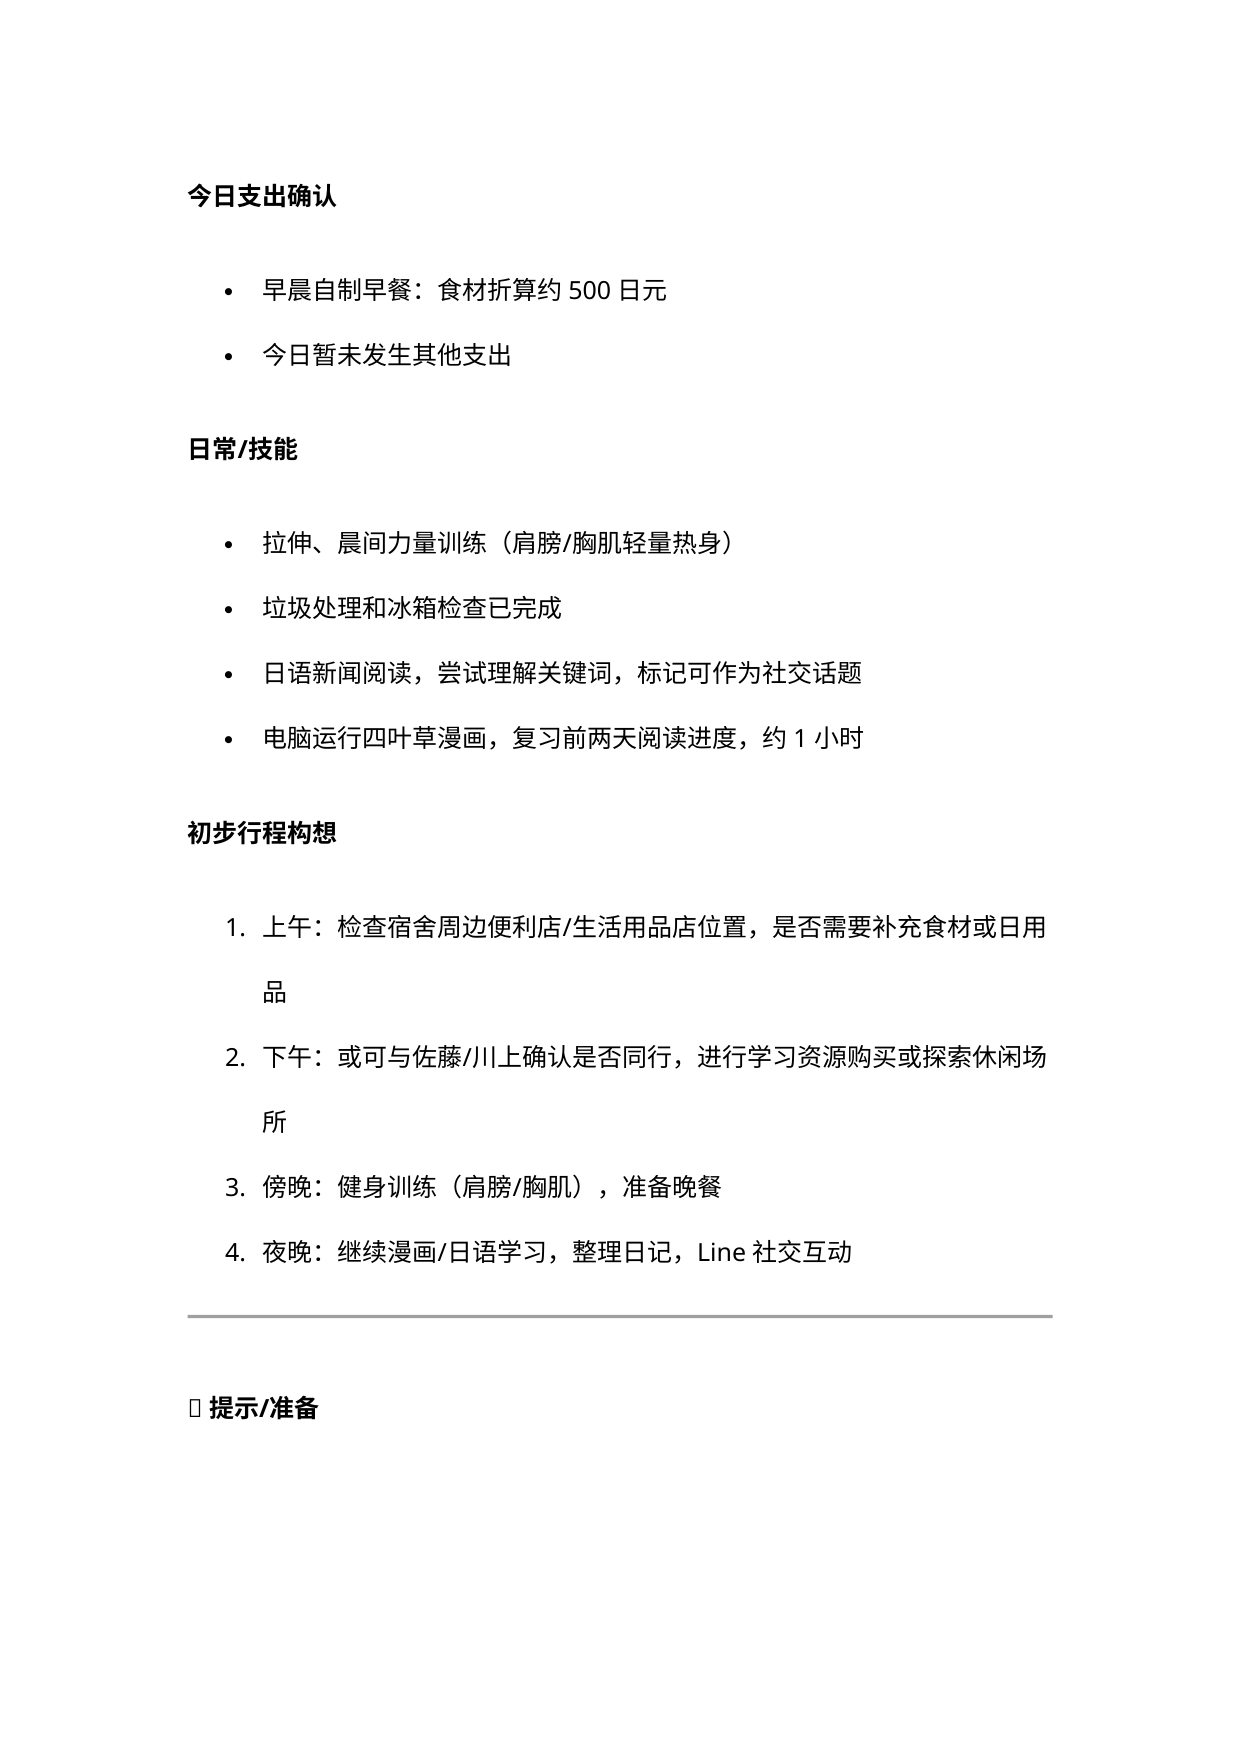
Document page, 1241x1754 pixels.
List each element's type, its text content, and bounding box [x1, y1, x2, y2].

text 💡 提示/准备 [187, 1374, 1053, 1439]
list 早晨自制早餐：食材折算约 500 日元 [225, 256, 1053, 321]
list 今日暂未发生其他支出 [225, 321, 1053, 386]
list 垃圾处理和冰箱检查已完成 [225, 574, 1053, 639]
list 夜晚：继续漫画/日语学习，整理日记，Line 社交互动 [225, 1218, 1053, 1283]
list 下午：或可与佐藤/川上确认是否同行，进行学习资源购买或探索休闲场所 [225, 1023, 1053, 1153]
list 电脑运行四叶草漫画，复习前两天阅读进度，约 1 小时 [225, 704, 1053, 769]
list 拉伸、晨间力量训练（肩膀/胸肌轻量热身） [225, 509, 1053, 574]
list 傍晚：健身训练（肩膀/胸肌），准备晚餐 [225, 1153, 1053, 1218]
text 今日支出确认 [187, 162, 1053, 227]
list 日语新闻阅读，尝试理解关键词，标记可作为社交话题 [225, 639, 1053, 704]
text 初步行程构想 [187, 799, 1053, 864]
list 上午：检查宿舍周边便利店/生活用品店位置，是否需要补充食材或日用品 [225, 893, 1053, 1023]
text 日常/技能 [187, 415, 1053, 480]
